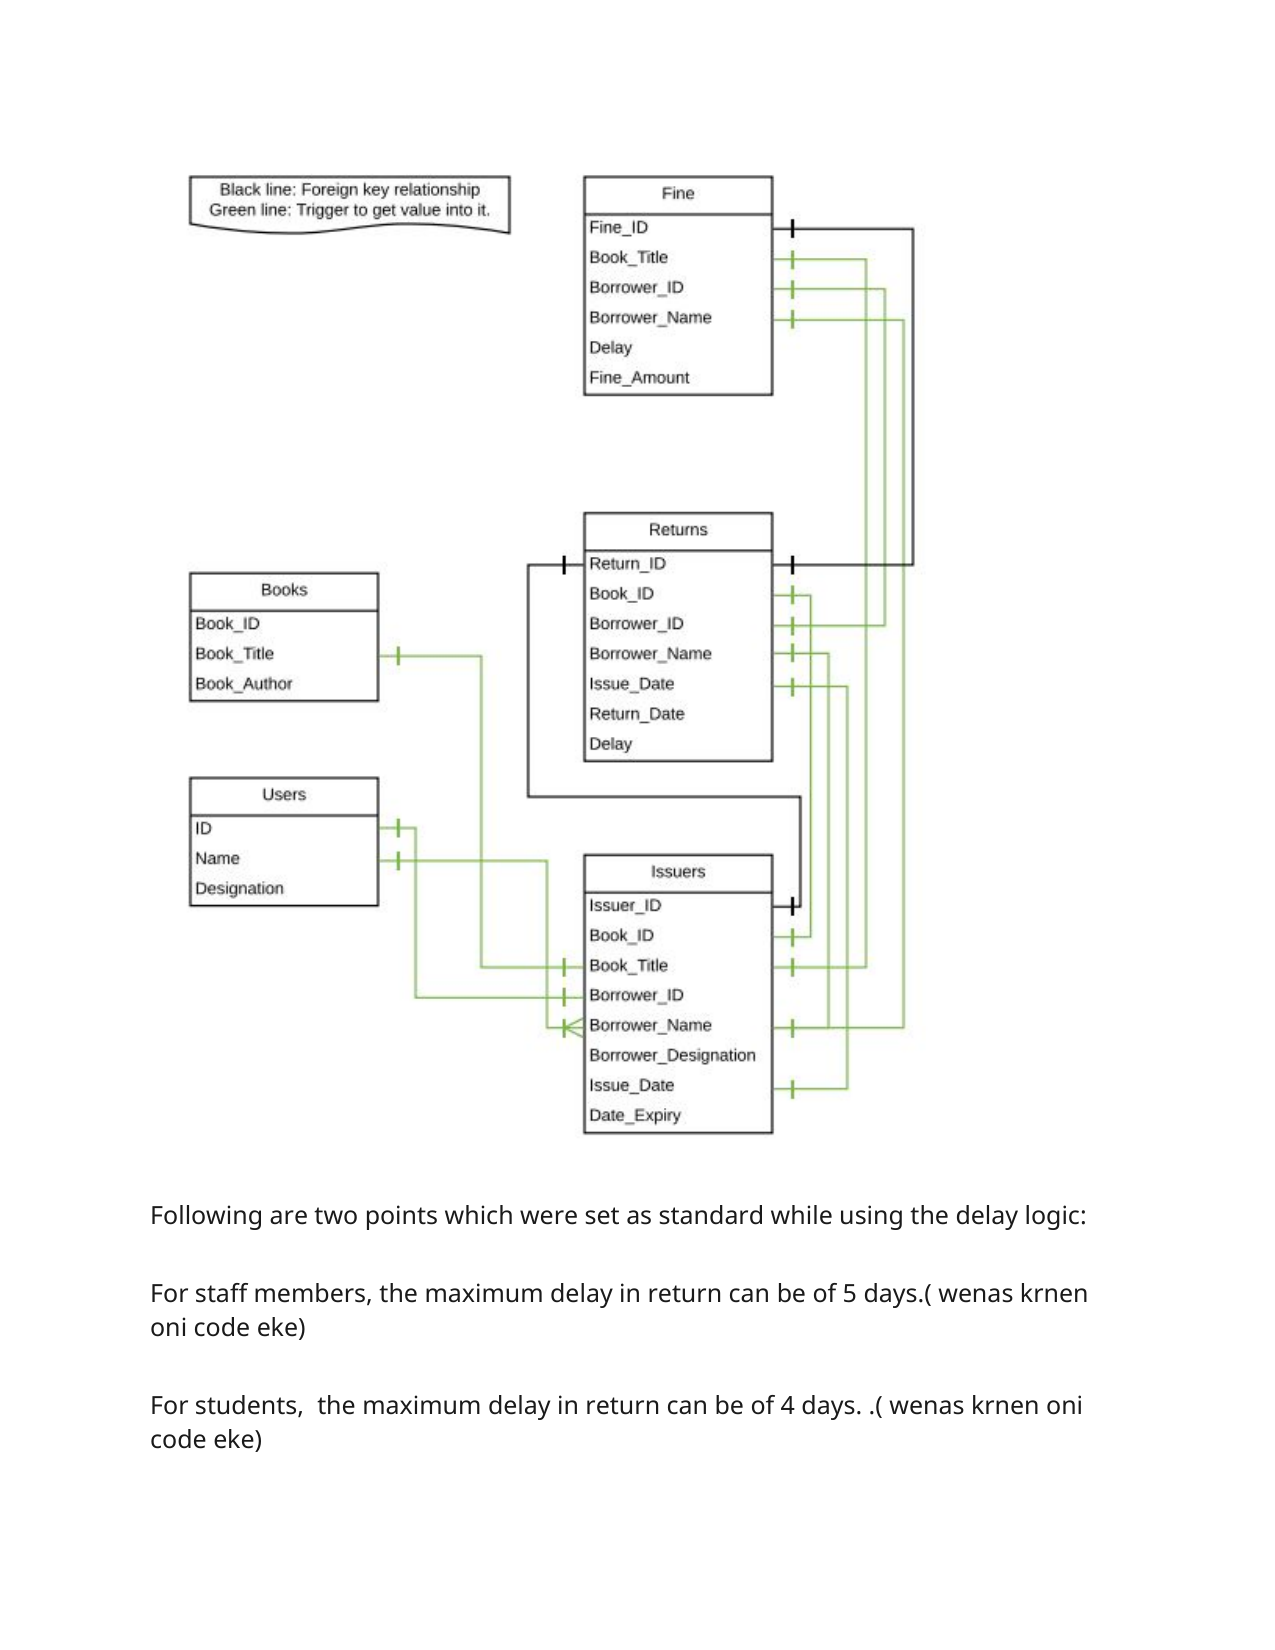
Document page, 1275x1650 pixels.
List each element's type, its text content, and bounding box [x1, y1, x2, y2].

text For staff members, the maximum delay in return can be of 5 days.( wenas krnen oni code eke) [150, 1275, 1125, 1343]
text Following are two points which were set as standard while using the delay logic: [150, 1198, 1125, 1232]
text For students, the maximum delay in return can be of 4 days. .( wenas krnen oni code eke) [150, 1387, 1125, 1455]
picture [150, 150, 943, 1179]
